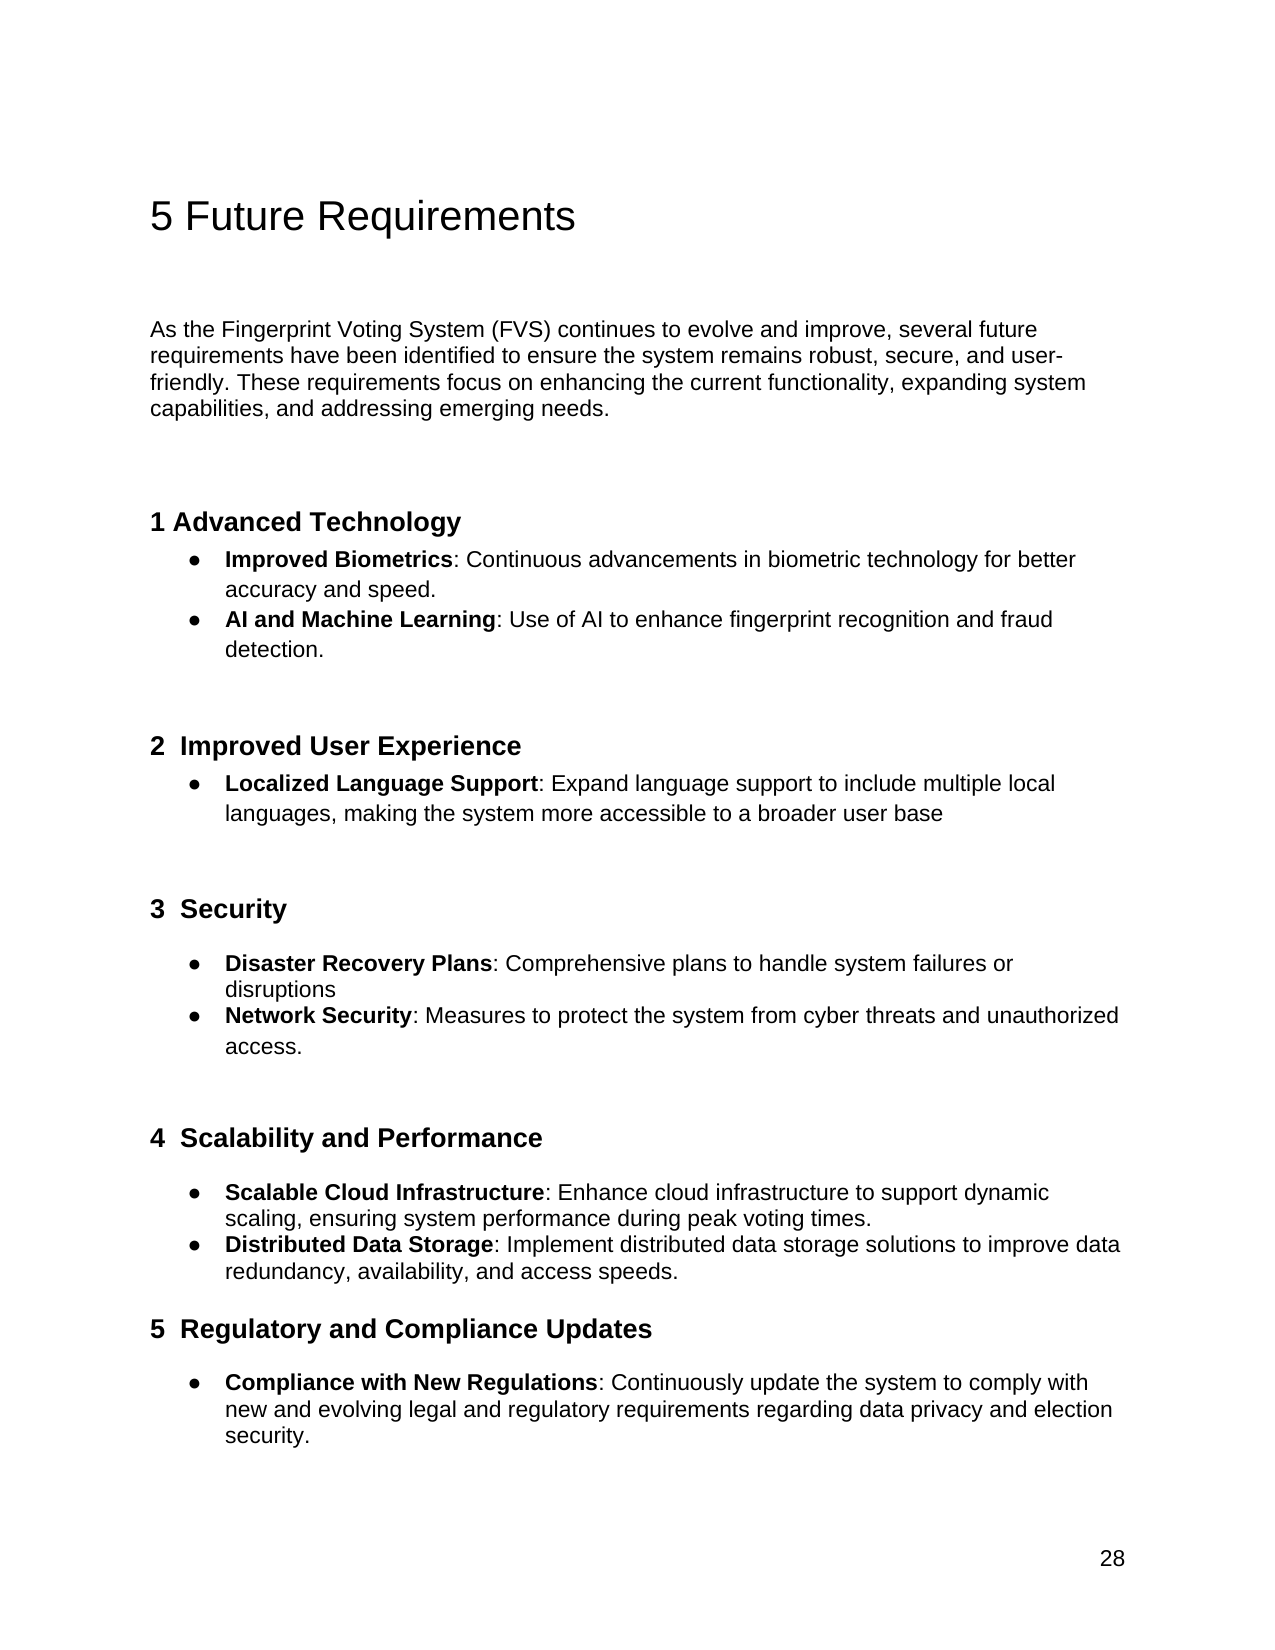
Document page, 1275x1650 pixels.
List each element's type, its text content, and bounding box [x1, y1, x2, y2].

subtitle 5 Regulatory and Compliance Updates [150, 1313, 1125, 1344]
subtitle 2 Improved User Experience [150, 730, 1125, 761]
list Distributed Data Storage: Implement distributed data storage solutions to improve data redundancy, availability, and access speeds. [187, 1231, 1125, 1284]
list Compliance with New Regulations: Continuously update the system to comply with new and evolving legal and regulatory requirements regarding data privacy and election security. [187, 1369, 1125, 1448]
subtitle 3 Security [150, 893, 1125, 925]
list AI and Machine Learning: Use of AI to enhance fingerprint recognition and fraud detection. [187, 606, 1125, 663]
list Localized Language Support: Expand language support to include multiple local languages, making the system more accessible to a broader user base [187, 769, 1125, 826]
text As the Fingerprint Voting System (FVS) continues to evolve and improve, several future requirements have been identified to ensure the system remains robust, secure, and user-friendly. These requirements focus on enhancing the current functionality, expanding system capabilities, and addressing emerging needs. [150, 316, 1125, 421]
list Network Security: Measures to protect the system from cyber threats and unauthorized access. [187, 1002, 1125, 1059]
list Disaster Recovery Plans: Comprehensive plans to handle system failures or disruptions [187, 950, 1125, 1002]
list Scalable Cloud Infrastructure: Enhance cloud infrastructure to support dynamic scaling, ensuring system performance during peak voting times. [187, 1178, 1125, 1231]
subtitle 1 Advanced Technology [150, 506, 1125, 537]
subtitle 5 Future Requirements [150, 192, 1125, 239]
list Improved Biometrics: Continuous advancements in biometric technology for better accuracy and speed. [187, 546, 1125, 602]
subtitle 4 Scalability and Performance [150, 1122, 1125, 1153]
